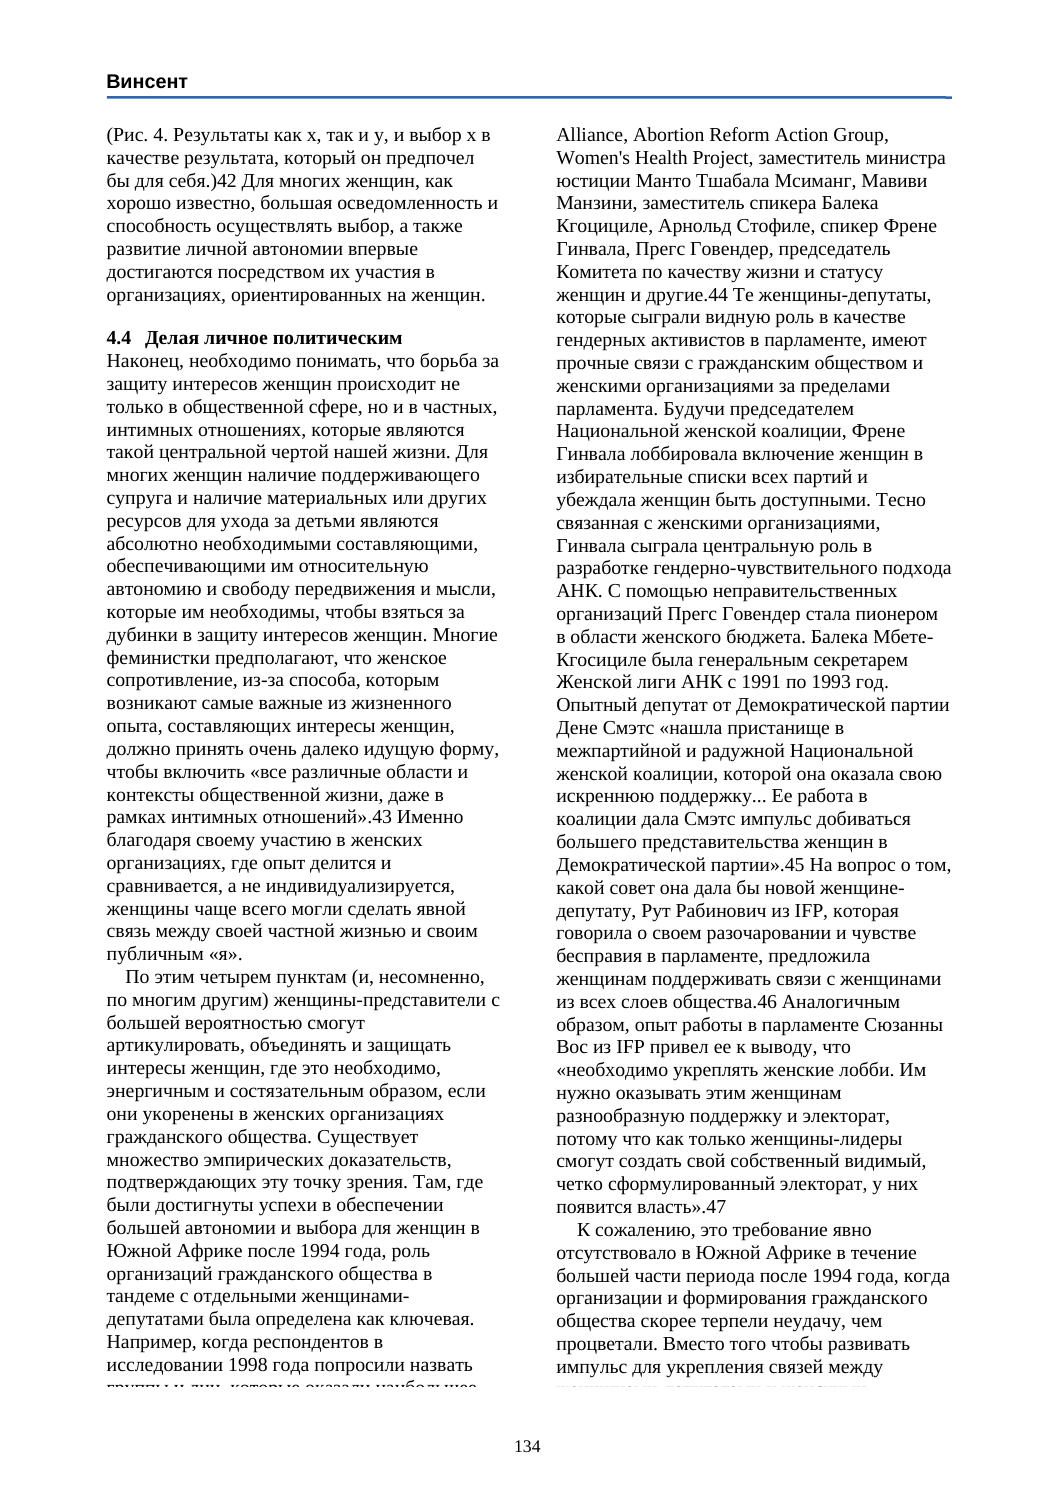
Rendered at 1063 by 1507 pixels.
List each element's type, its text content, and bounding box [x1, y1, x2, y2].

text Alliance, Abortion Reform Action Group, Women's Health Project, заместитель министра юстиции Манто Тшабала Мсиманг, Мавиви Манзини, заместитель спикера Балека Кгоцициле, Арнольд Стофиле, спикер Френе Гинвала, Прегс Говендер, председатель Комитета по качеству жизни и статусу женщин и другие.44 Те женщины-депутаты, которые сыграли видную роль в качестве гендерных активистов в парламенте, имеют прочные связи с гражданским обществом и женскими организациями за пределами парламента. Будучи председателем Национальной женской коалиции, Френе Гинвала лоббировала включение женщин в избирательные списки всех партий и убеждала женщин быть доступными. Тесно связанная с женскими организациями, Гинвала сыграла центральную роль в разработке гендерно-чувствительного подхода АНК. С помощью неправительственных организаций Прегс Говендер стала пионером в области женского бюджета. Балека Мбете-Кгосициле была генеральным секретарем Женской лиги АНК с 1991 по 1993 год. Опытный депутат от Демократической партии Дене Смэтс «нашла пристанище в межпартийной и радужной Национальной женской коалиции, которой она оказала свою искреннюю поддержку... Ее работа в коалиции дала Смэтс импульс добиваться большего представительства женщин в Демократической партии».45 На вопрос о том, какой совет она дала бы новой женщине-депутату, Рут Рабинович из IFP, которая говорила о своем разочаровании и чувстве бесправия в парламенте, предложила женщинам поддерживать связи с женщинами из всех слоев общества.46 Аналогичным образом, опыт работы в парламенте Сюзанны Вос из IFP привел ее к выводу, что «необходимо укреплять женские лобби. Им нужно оказывать этим женщинам разнообразную поддержку и электорат, потому что как только женщины-лидеры смогут создать свой собственный видимый, четко сформулированный электорат, у них появится власть».47 [556, 123, 952, 1218]
text По этим четырем пунктам (и, несомненно, по многим другим) женщины-представители с большей вероятностью смогут артикулировать, объединять и защищать интересы женщин, где это необходимо, энергичным и состязательным образом, если они укоренены в женских организациях гражданского общества. Существует множество эмпирических доказательств, подтверждающих эту точку зрения. Там, где были достигнуты успехи в обеспечении большей автономии и выбора для женщин в Южной Африке после 1994 года, роль организаций гражданского общества в тандеме с отдельными женщинами-депутатами была определена как ключевая. Например, когда респондентов в исследовании 1998 года попросили назвать группы и лиц, которые оказали наибольшее влияние на разработку законопроекта о прерывании беременности, они назвали Абе Нкомо, тогдашнего председателя Комитета по здравоохранению, фракции АНК, женщин АНК, тогдашнего министра здравоохранения Нкосозану Зуму, Репродуктивные права [106, 965, 501, 1387]
text (Рис. 4. Результаты как x, так и y, и выбор x в качестве результата, который он предпочел бы для себя.)42 Для многих женщин, как хорошо известно, большая осведомленность и способность осуществлять выбор, а также развитие личной автономии впервые достигаются посредством их участия в организациях, ориентированных на женщин. [106, 123, 501, 305]
text 134 [514, 1435, 541, 1456]
text Наконец, необходимо понимать, что борьба за защиту интересов женщин происходит не только в общественной сфере, но и в частных, интимных отношениях, которые являются такой центральной чертой нашей жизни. Для многих женщин наличие поддерживающего супруга и наличие материальных или других ресурсов для ухода за детьми являются абсолютно необходимыми составляющими, обеспечивающими им относительную автономию и свободу передвижения и мысли, которые им необходимы, чтобы взяться за дубинки в защиту интересов женщин. Многие феминистки предполагают, что женское сопротивление, из-за способа, которым возникают самые важные из жизненного опыта, составляющих интересы женщин, должно принять очень далеко идущую форму, чтобы включить «все различные области и контексты общественной жизни, даже в рамках интимных отношений».43 Именно благодаря своему участию в женских организациях, где опыт делится и сравнивается, а не индивидуализируется, женщины чаще всего могли сделать явной связь между своей частной жизнью и своим публичным «я». [106, 349, 501, 965]
text Винсент [106, 69, 188, 92]
list Делая личное политическим [106, 326, 501, 349]
text К сожалению, это требование явно отсутствовало в Южной Африке в течение большей части периода после 1994 года, когда организации и формирования гражданского общества скорее терпели неудачу, чем процветали. Вместо того чтобы развивать импульс для укрепления связей между женщинами-депутатами и женскими движениями и организациями, многие женщины сообщают о том, как их работа в качестве законодателей фактически отдалила их от их бывших организаций: [556, 1218, 952, 1387]
